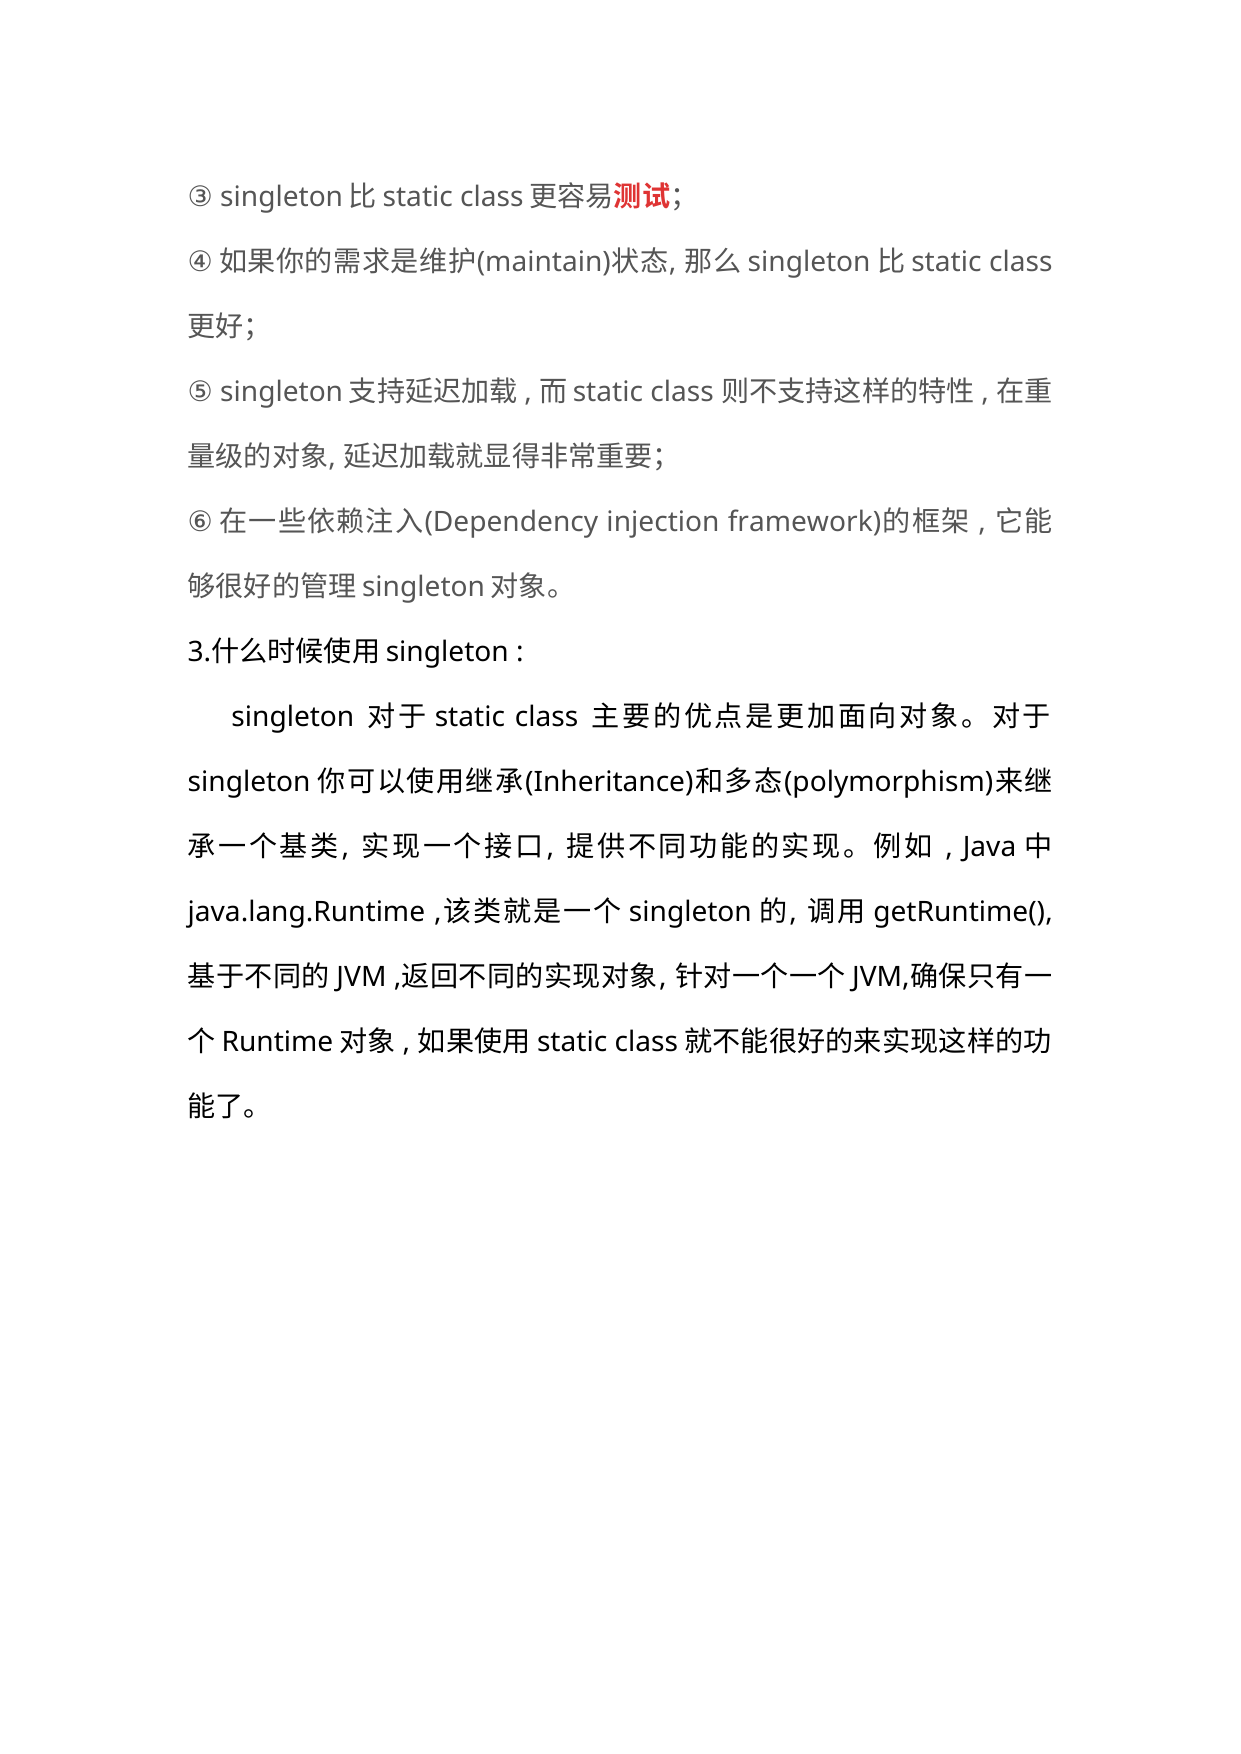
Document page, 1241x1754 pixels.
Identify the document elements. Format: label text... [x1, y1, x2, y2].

text ③ singleton比static class更容易测试； [187, 162, 1053, 227]
text singleton 对于static class 主要的优点是更加面向对象。对于singleton你可以使用继承(Inheritance)和多态(polymorphism)来继承一个基类, 实现一个接口, 提供不同功能的实现。例如 , Java中java.lang.Runtime ,该类就是一个singleton的, 调用getRuntime(),基于不同的JVM ,返回不同的实现对象, 针对一个一个JVM,确保只有一个Runtime对象 , 如果使用static class就不能很好的来实现这样的功能了。 [187, 682, 1053, 1137]
text ⑤ singleton支持延迟加载 , 而static class 则不支持这样的特性 , 在重量级的对象, 延迟加载就显得非常重要； [187, 357, 1053, 487]
text ④如果你的需求是维护(maintain)状态, 那么singleton比static class更好； [187, 227, 1053, 357]
text 3.什么时候使用singleton : [187, 617, 1053, 682]
text ⑥在一些依赖注入(Dependency injection framework)的框架 , 它能够很好的管理singleton对象。 [187, 487, 1053, 617]
